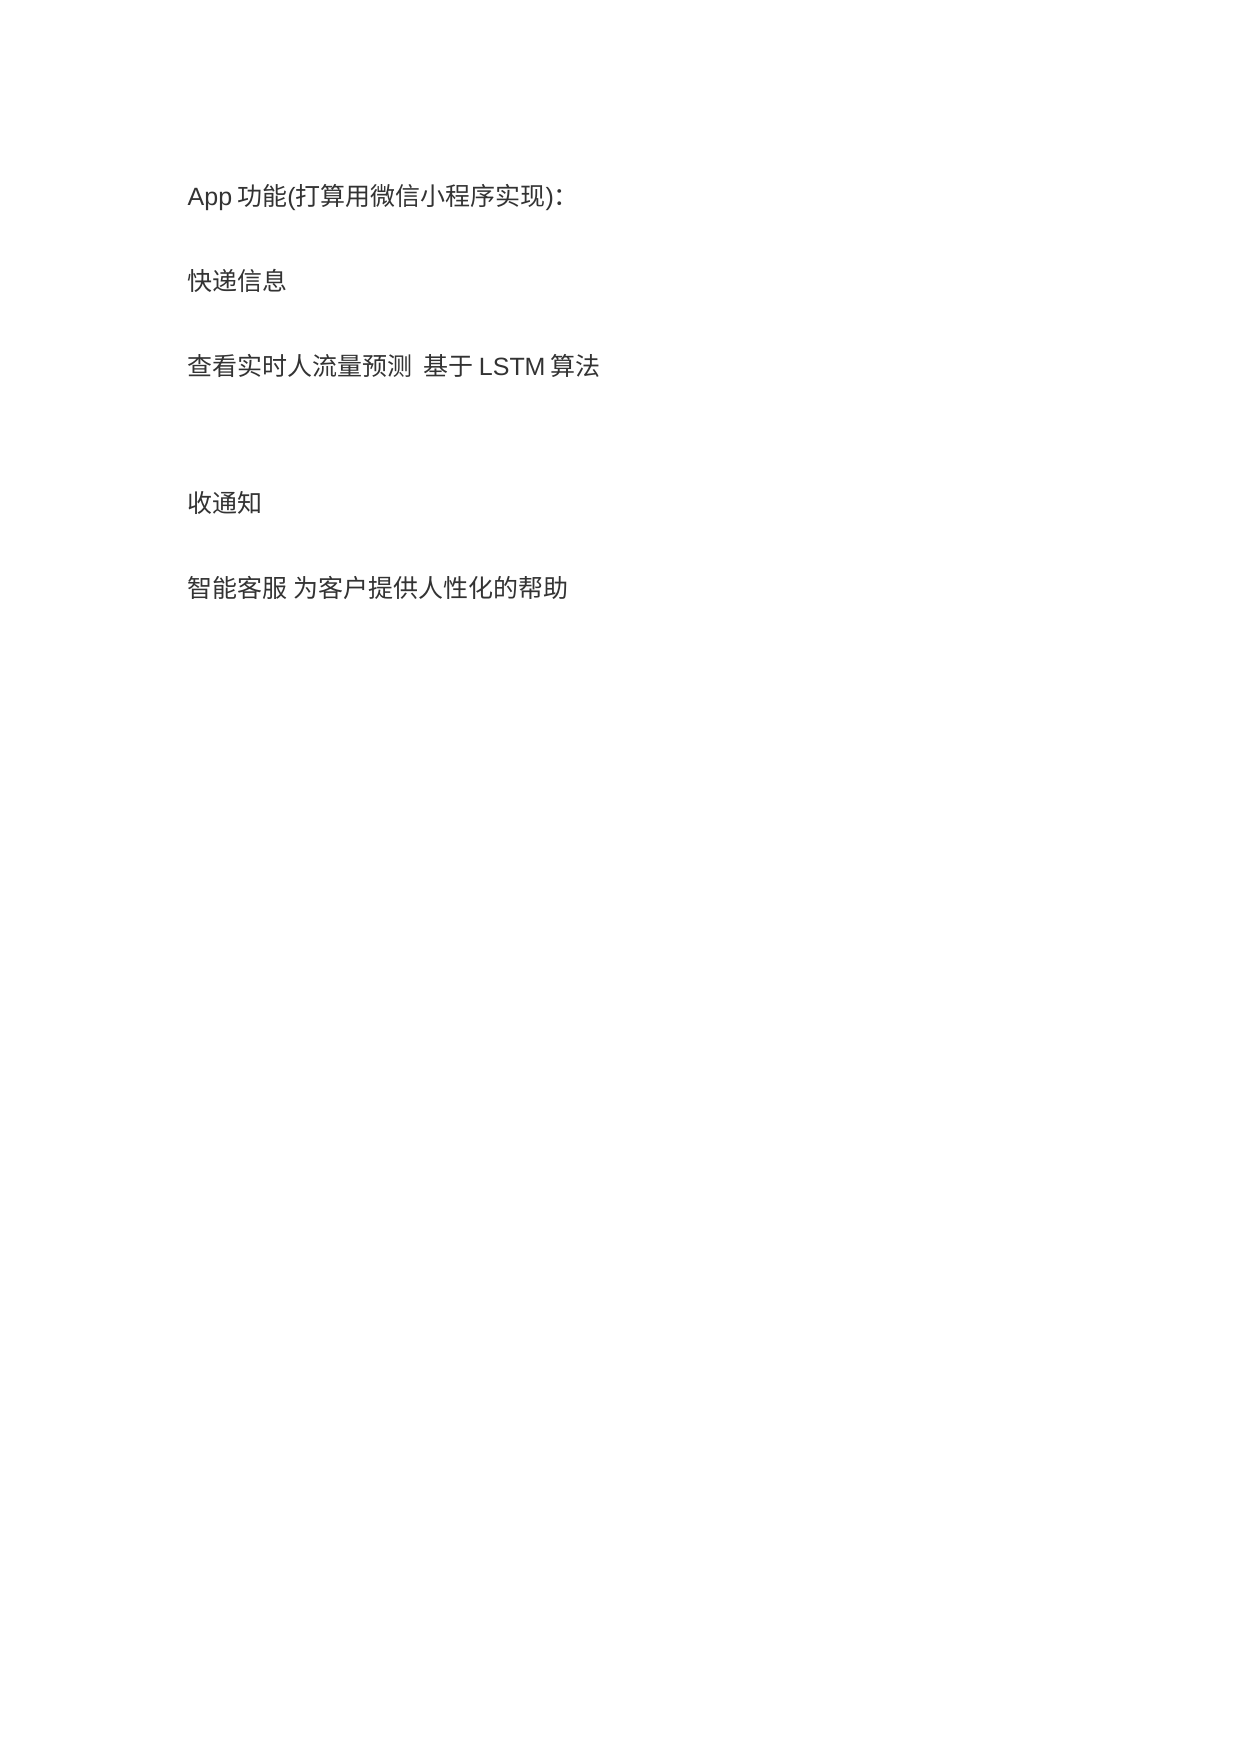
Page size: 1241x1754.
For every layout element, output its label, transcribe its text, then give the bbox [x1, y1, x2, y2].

text 快递信息 [187, 247, 1053, 312]
text 查看实时人流量预测 基于LSTM算法 [187, 332, 1053, 397]
text 收通知 [187, 469, 1053, 534]
text App功能(打算用微信小程序实现)： [187, 162, 1053, 227]
text 智能客服 为客户提供人性化的帮助 [187, 554, 1053, 619]
